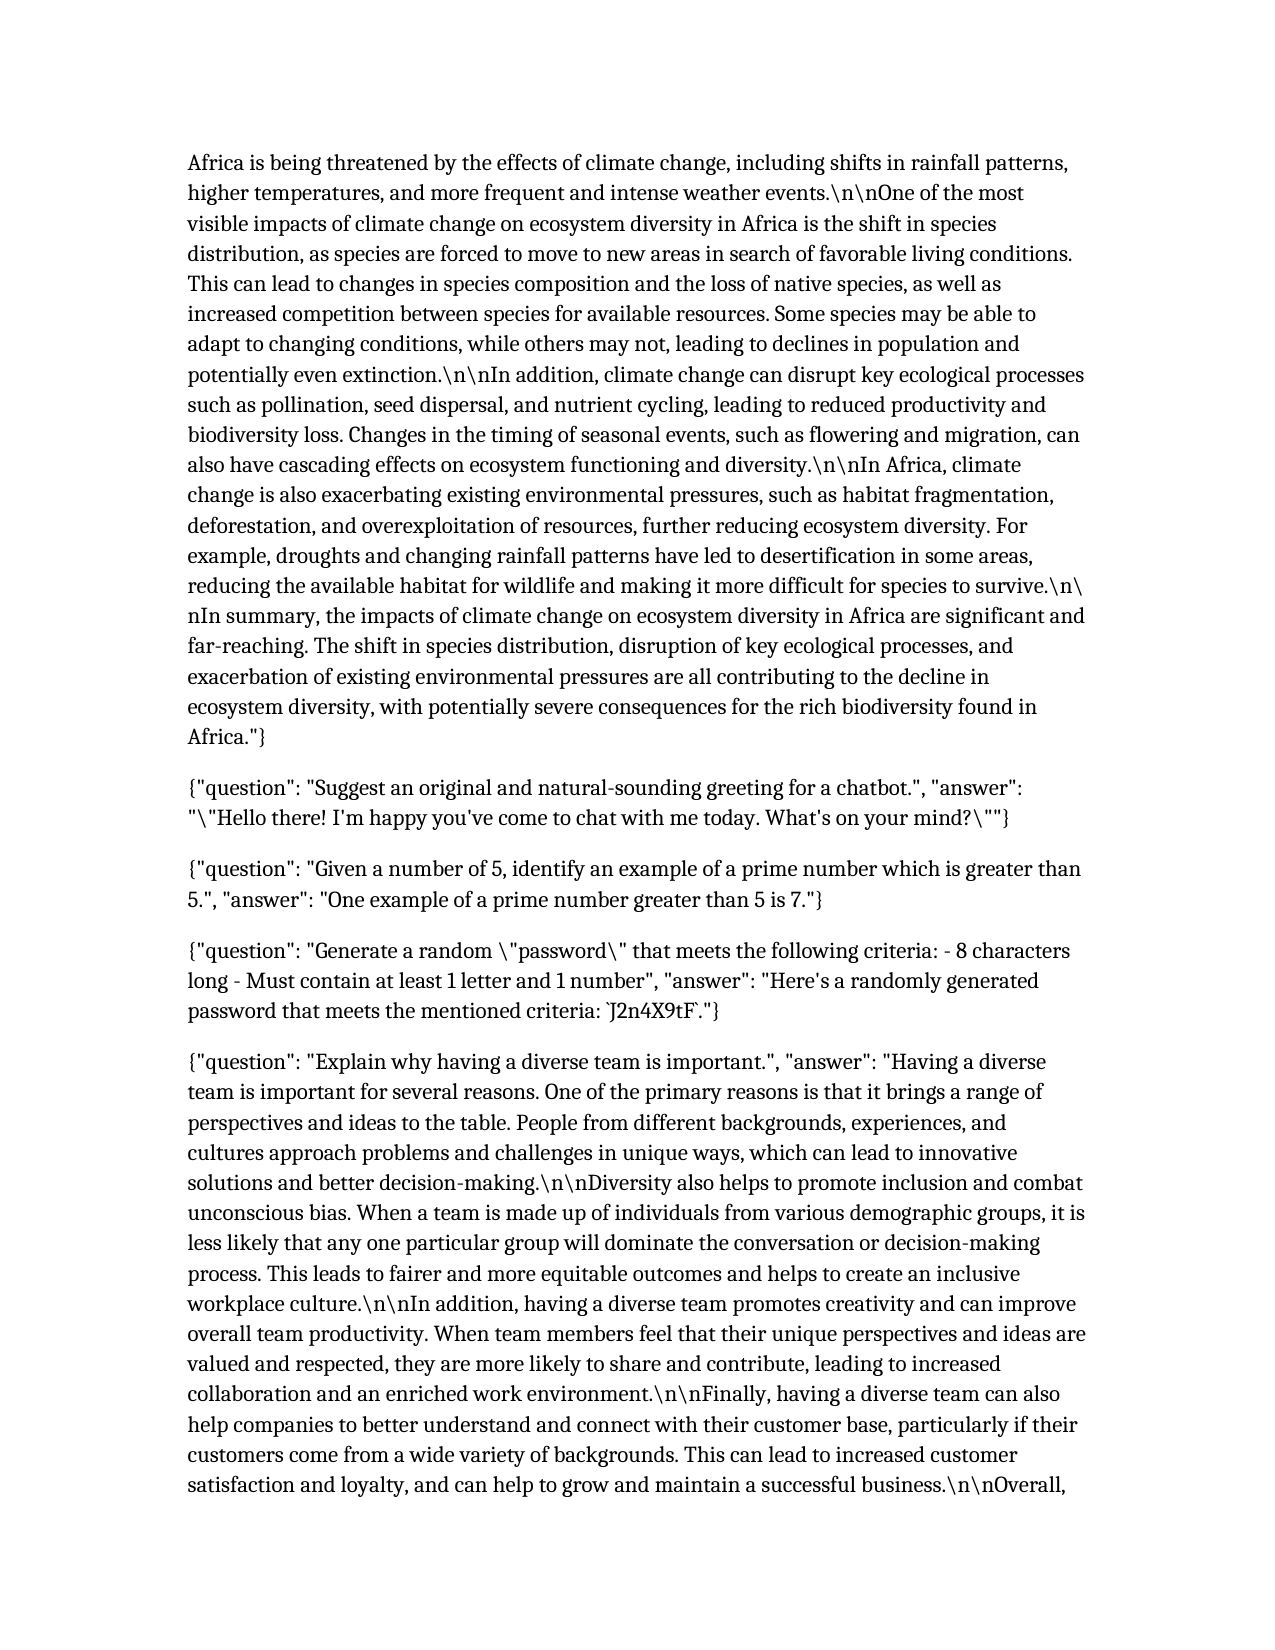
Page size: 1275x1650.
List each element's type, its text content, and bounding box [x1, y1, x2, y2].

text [187, 1049, 1087, 1498]
text {"question": "Given a number of 5, identify an example of a prime number which is greater than 5.", "answer": "One example of a prime number greater than 5 is 7."} [187, 856, 1087, 913]
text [187, 150, 1087, 750]
text {"question": "Suggest an original and natural-sounding greeting for a chatbot.", "answer": "\"Hello there! I'm happy you've come to chat with me today. What's on your mind?\""} [187, 775, 1087, 832]
text {"question": "Generate a random \"password\" that meets the following criteria: - 8 characters long - Must contain at least 1 letter and 1 number", "answer": "Here's a randomly generated password that meets the mentioned criteria: `J2n4X9tF`."} [187, 937, 1087, 1024]
